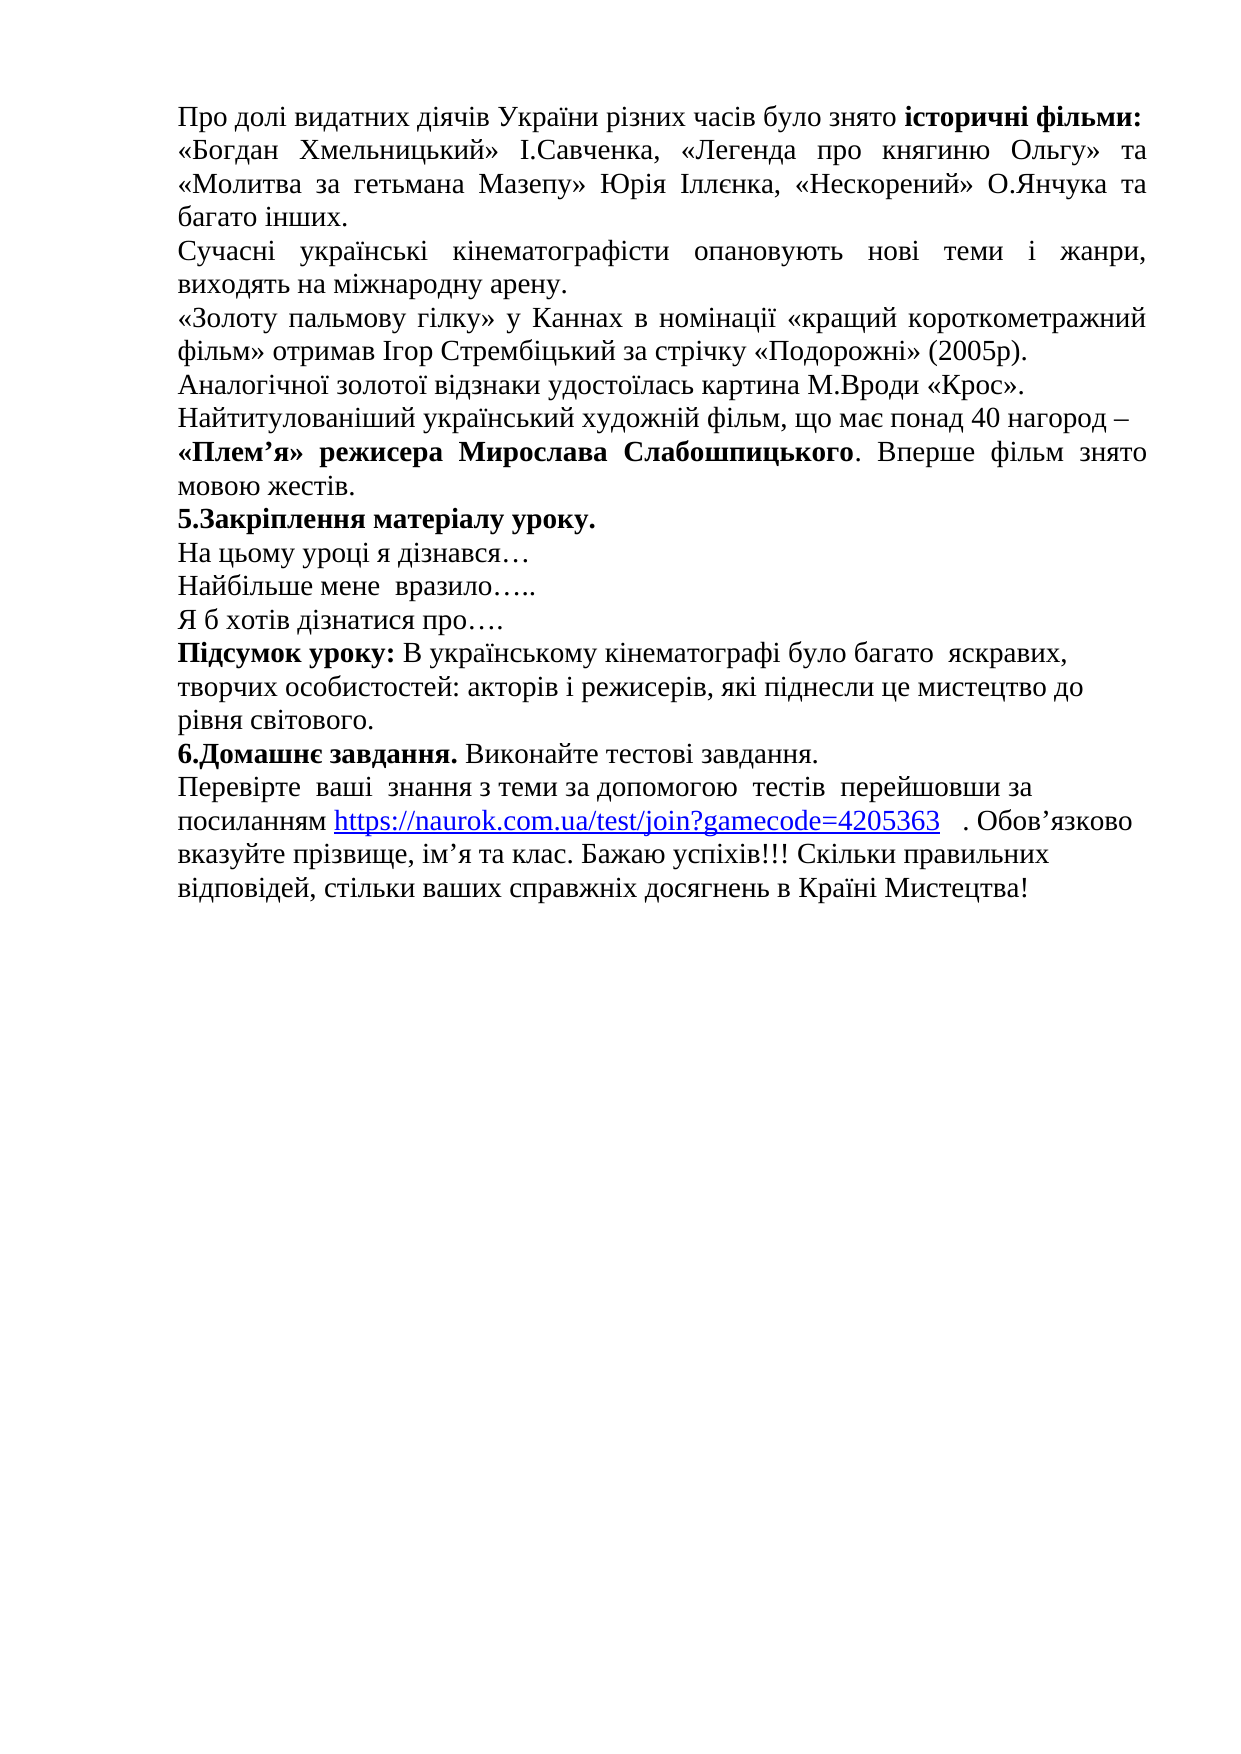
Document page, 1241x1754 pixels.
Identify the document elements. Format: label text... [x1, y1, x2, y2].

text 6.Домашнє завдання. Виконайте тестові завдання. [177, 736, 1147, 769]
text Я б хотів дізнатися про…. Підсумок уроку: В українському кінематографі було багато яскравих, творчих особистостей: акторів і режисерів, які піднесли це мистецтво до рівня світового. [177, 602, 1147, 736]
text На цьому уроці я дізнався… [177, 535, 1147, 568]
text «Плем’я» режисера Мирослава Слабошпицького. Вперше фільм знято мовою жестів. [177, 434, 1147, 501]
text «Золоту пальмову гілку» у Каннах в номінації «кращий короткометражний фільм» отримав Ігор Стрембіцький за стрічку «Подорожні» (2005р). [177, 300, 1147, 367]
text Перевірте ваші знання з теми за допомогою тестів перейшовши за посиланням https://naurok.com.ua/test/join?gamecode=4205363 . Обов’язково вказуйте прізвище, ім’я та клас. Бажаю успіхів!!! Скільки правильних відповідей, стільки ваших справжніх досягнень в Країні Мистецтва! [177, 769, 1147, 904]
text Аналогічної золотої відзнаки удостоїлась картина М.Вроди «Крос». [177, 367, 1147, 401]
text Про долі видатних діячів України різних часів було знято історичні фільми: [177, 99, 1147, 132]
text Сучасні українські кінематографісти опановують нові теми і жанри, виходять на міжнародну арену. [177, 233, 1147, 300]
text Найбільше мене вразило….. [177, 568, 1147, 602]
text 5.Закріплення матеріалу уроку. [177, 501, 1147, 535]
text Найтитулованіший український художній фільм, що має понад 40 нагород – [177, 401, 1147, 434]
text «Богдан Хмельницький» І.Савченка, «Легенда про княгиню Ольгу» та «Молитва за гетьмана Мазепу» Юрія Іллєнка, «Нескорений» О.Янчука та багато інших. [177, 132, 1147, 233]
